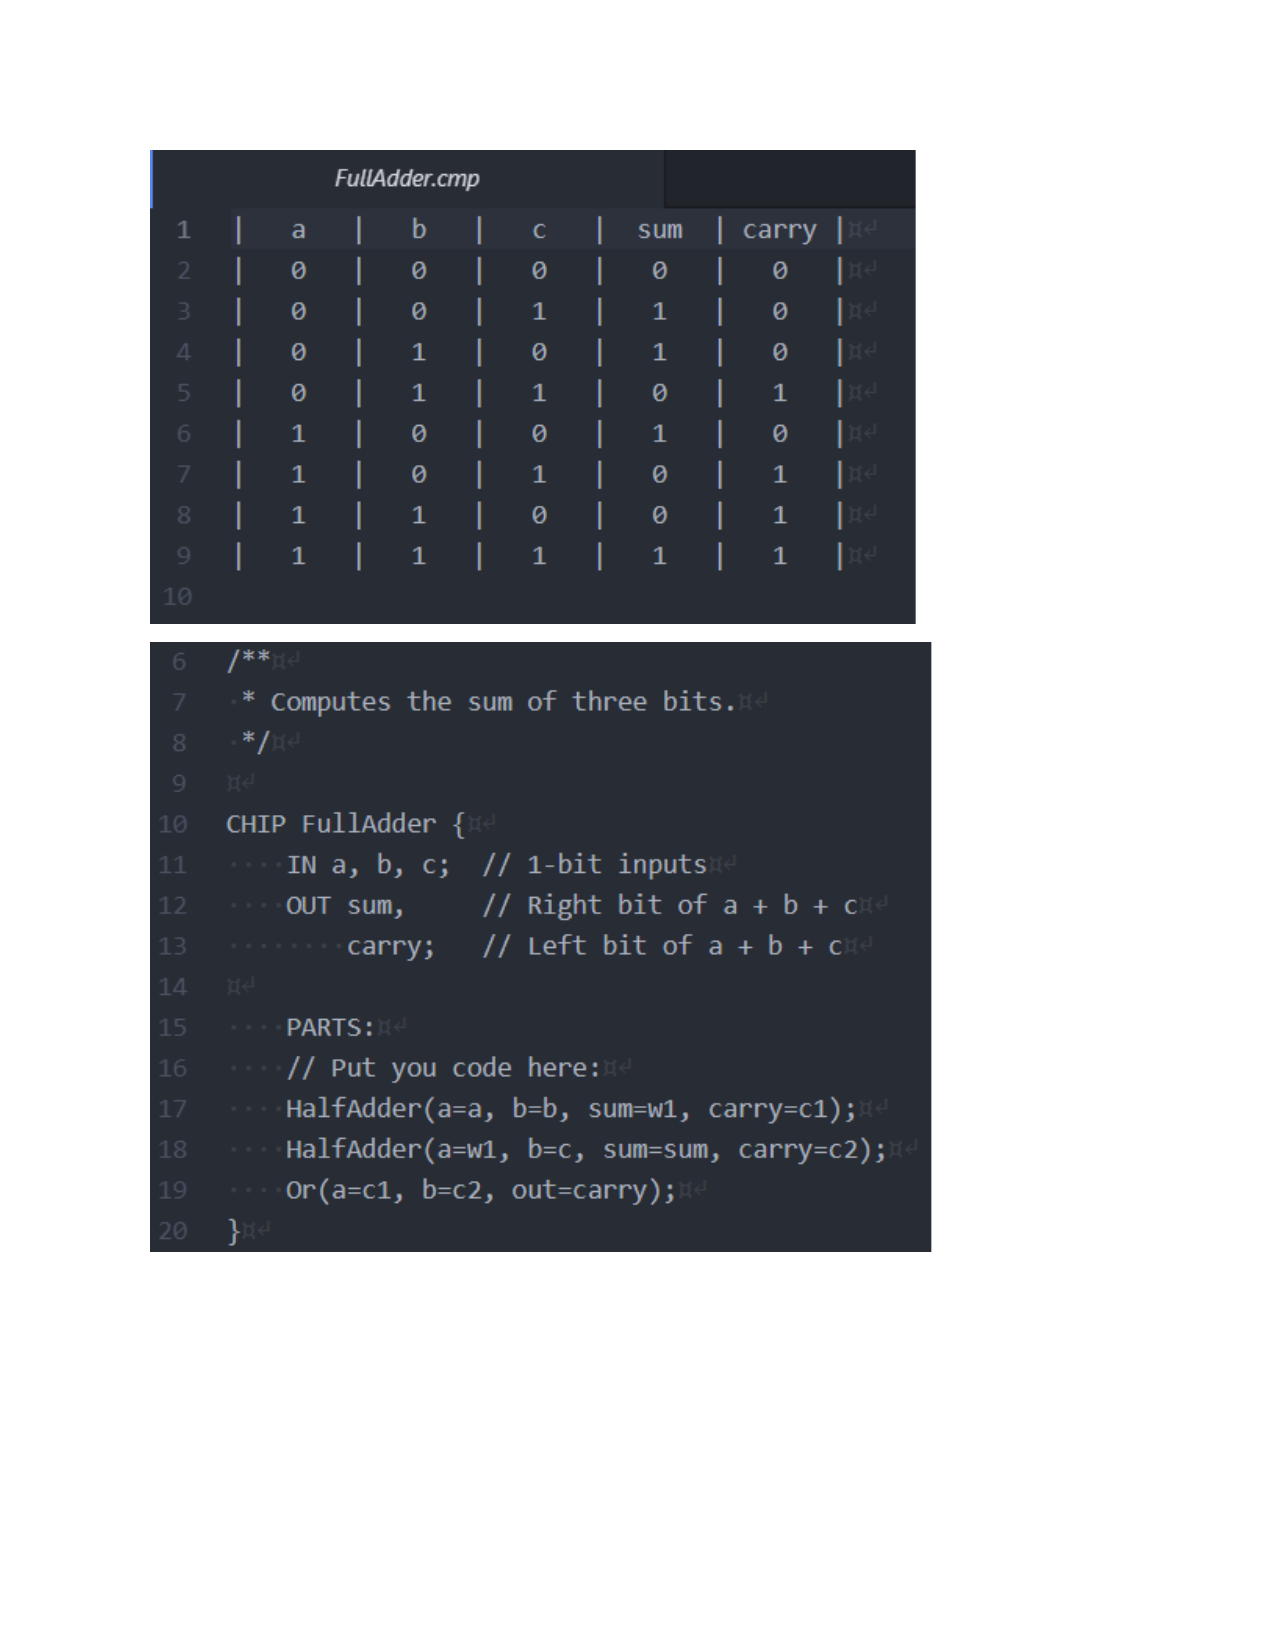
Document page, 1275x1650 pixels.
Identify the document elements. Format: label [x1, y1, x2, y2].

picture [150, 150, 916, 624]
picture [150, 642, 932, 1252]
